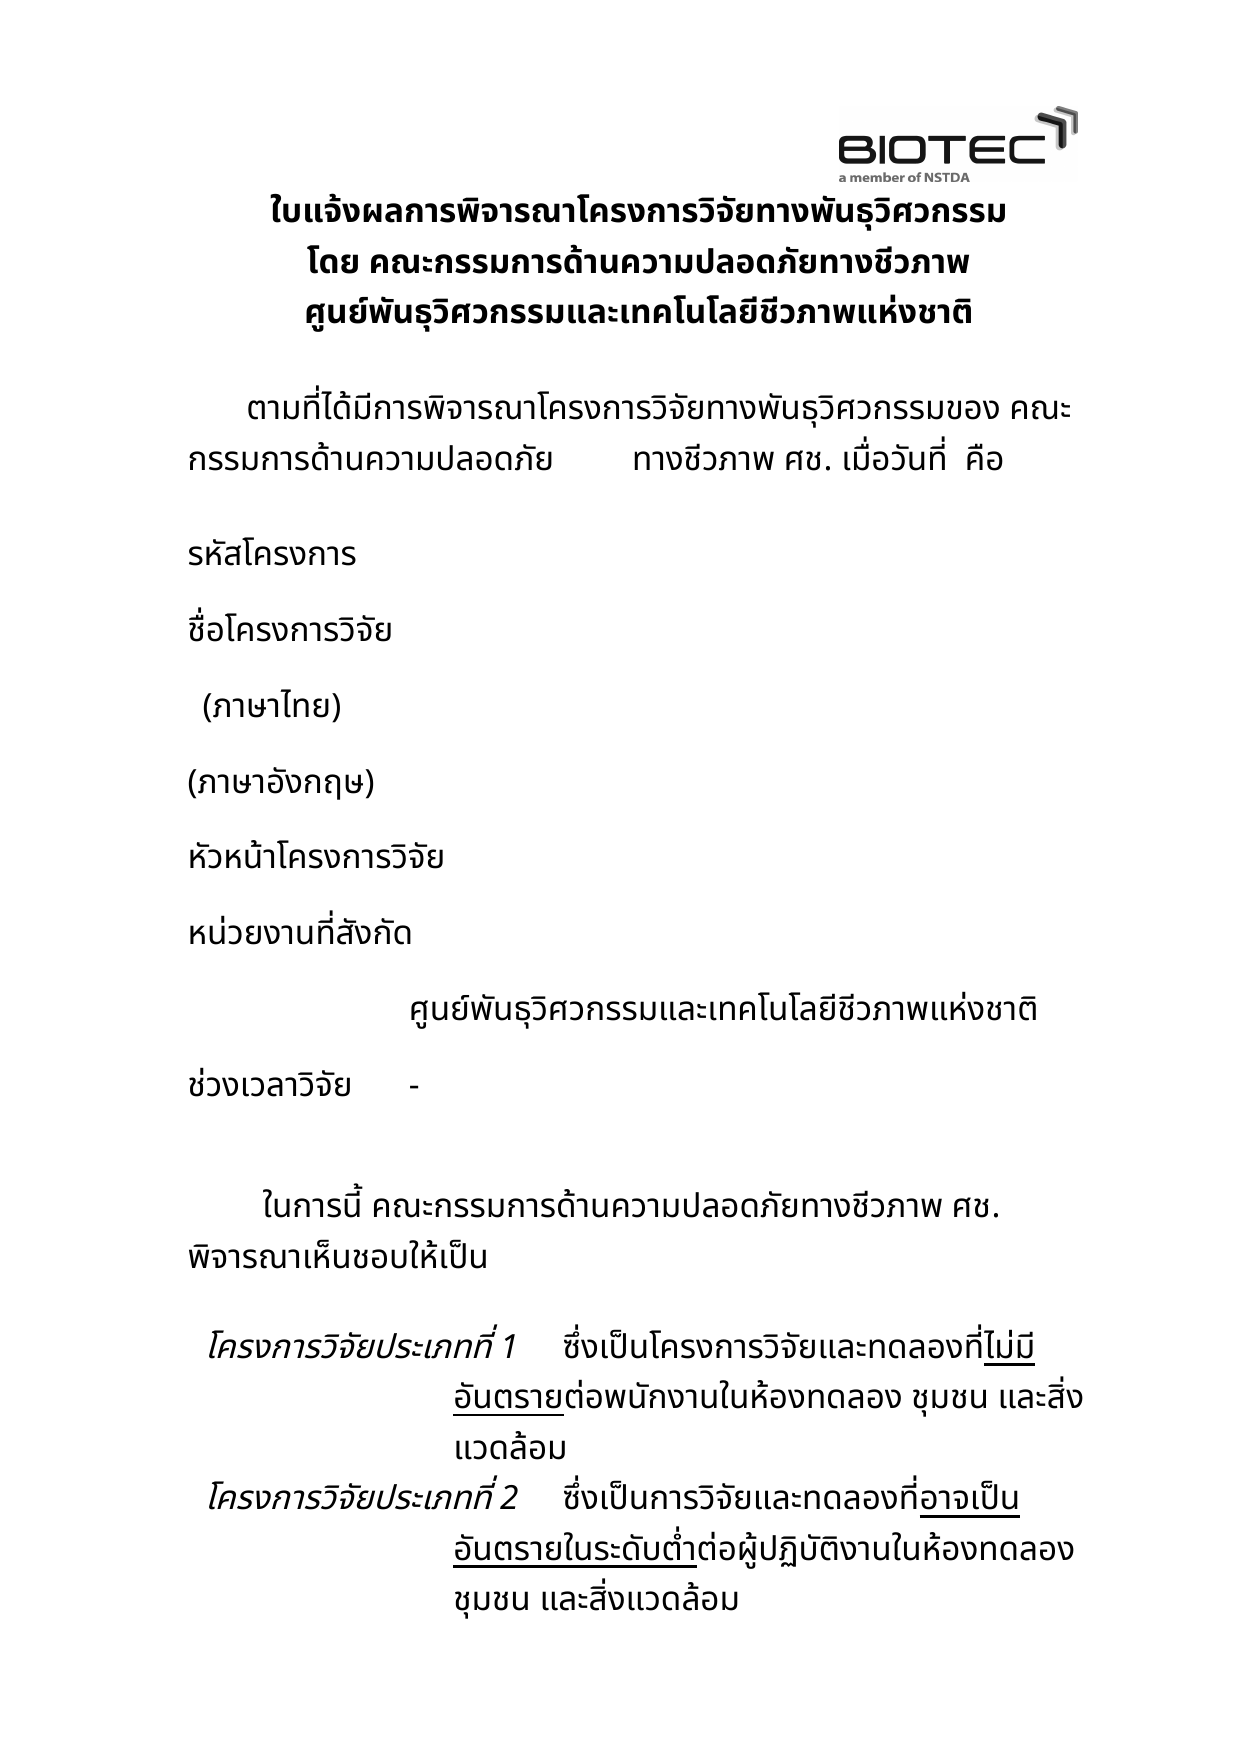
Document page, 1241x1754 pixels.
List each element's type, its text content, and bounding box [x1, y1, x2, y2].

text ใบแจ้งผลการพิจารณาโครงการวิจัยทางพันธุวิศวกรรม [187, 187, 1090, 238]
text ในการนี้ คณะกรรมการด้านความปลอดภัยทางชีวภาพ ศช. พิจารณาเห็นชอบให้เป็น [187, 1182, 1090, 1283]
text ตามที่ได้มีการพิจารณาโครงการวิจัยทางพันธุวิศวกรรมของ คณะกรรมการด้านความปลอดภัย ทางชีวภาพ ศช. เมื่อวันที่ คือ [187, 384, 1090, 485]
text ช่วงเวลาวิจัย - [187, 1061, 1090, 1111]
text หัวหน้าโครงการวิจัย [187, 833, 1090, 884]
text (ภาษาไทย) [187, 682, 1090, 732]
text โครงการวิจัยประเภทที่ 2 ซึ่งเป็นการวิจัยและทดลองที่อาจเป็นอันตรายในระดับต่ำต่อผู้ปฏิบัติงานในห้องทดลอง ชุมชน และสิ่งแวดล้อม [187, 1474, 1088, 1626]
text ศูนย์พันธุวิศวกรรมและเทคโนโลยีชีวภาพแห่งชาติ [337, 985, 1090, 1035]
text (ภาษาอังกฤษ) [187, 758, 1090, 808]
text โดย คณะกรรมการด้านความปลอดภัยทางชีวภาพ [187, 238, 1090, 288]
picture [839, 106, 1078, 182]
text โครงการวิจัยประเภทที่ 1 ซึ่งเป็นโครงการวิจัยและทดลองที่ไม่มีอันตรายต่อพนักงานในห้องทดลอง ชุมชน และสิ่งแวดล้อม [187, 1323, 1088, 1474]
text รหัสโครงการ [187, 530, 1090, 581]
text หน่วยงานที่สังกัด [187, 909, 1090, 960]
text ศูนย์พันธุวิศวกรรมและเทคโนโลยีชีวภาพแห่งชาติ [187, 288, 1090, 338]
text ชื่อโครงการวิจัย [187, 606, 1090, 656]
